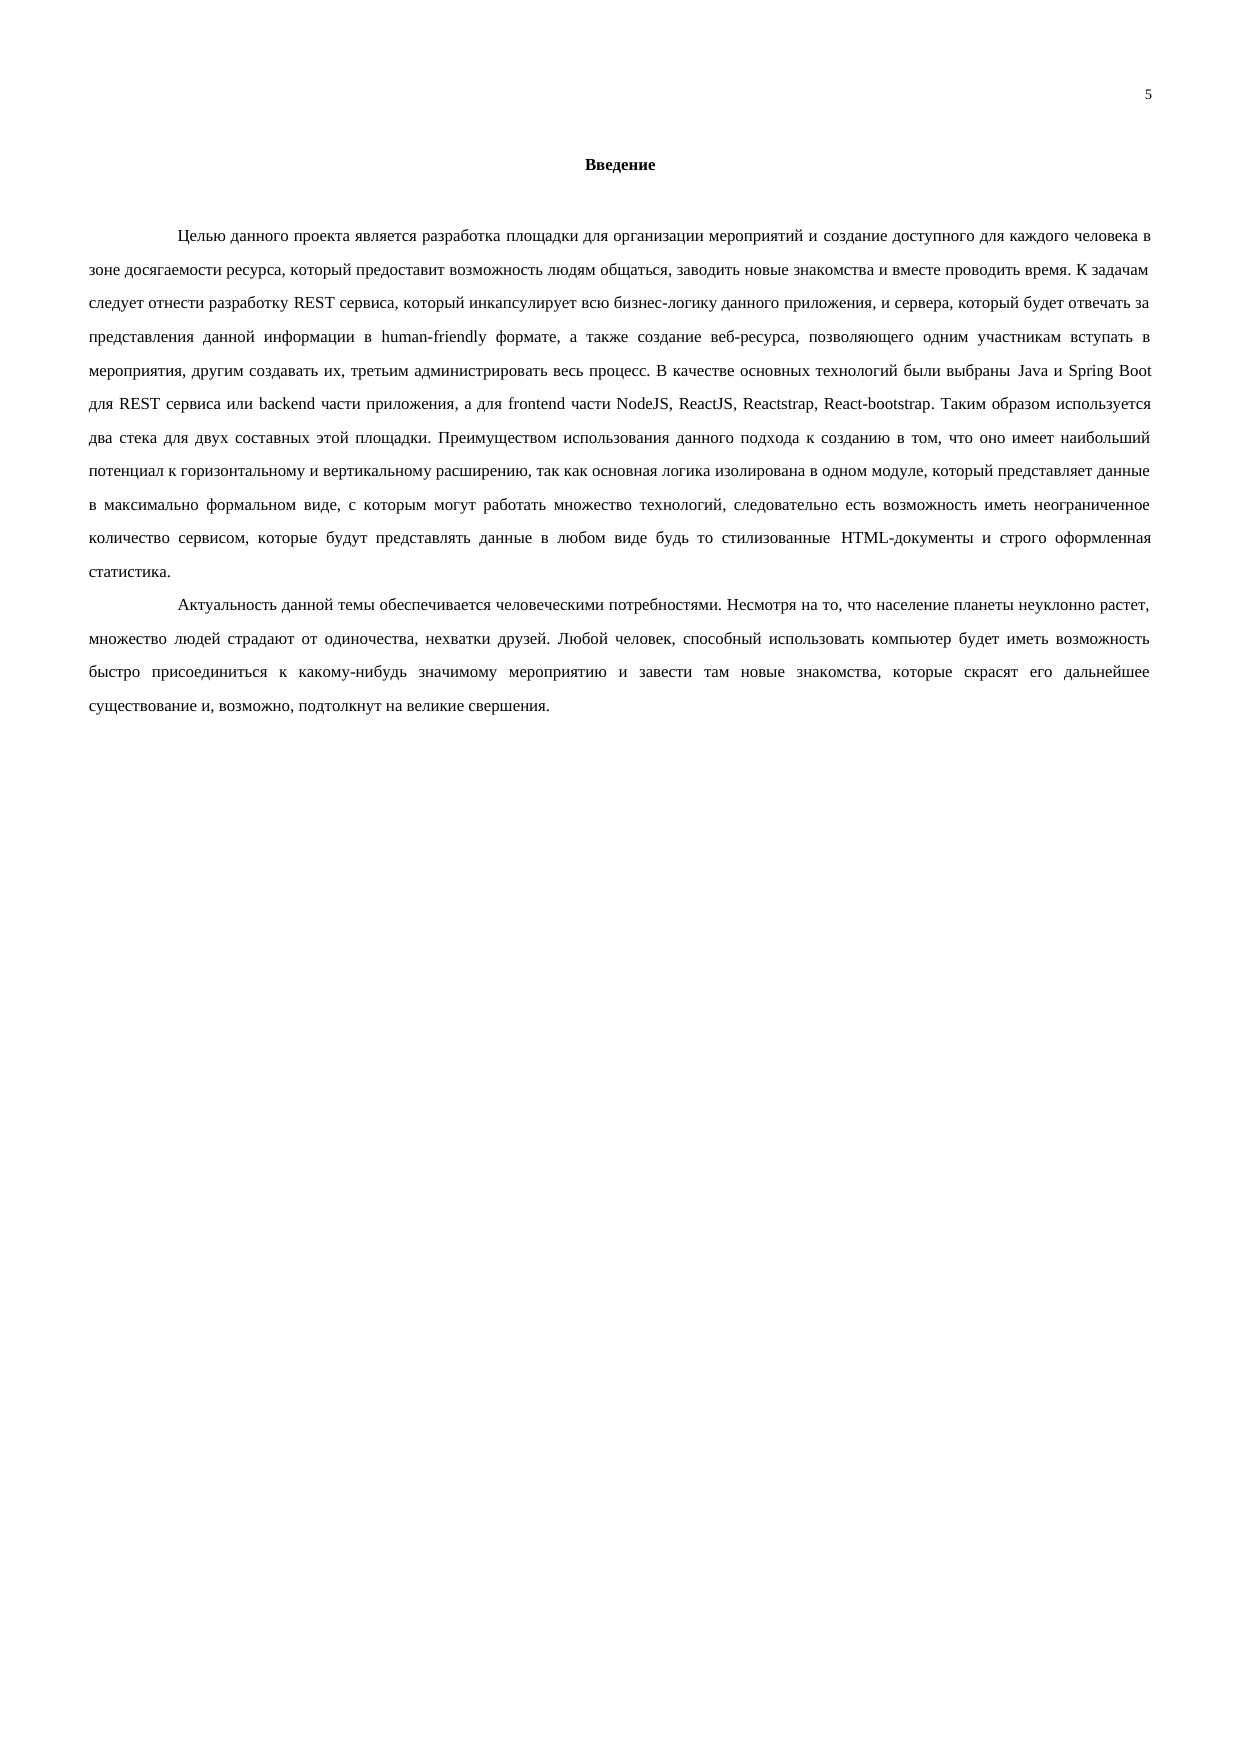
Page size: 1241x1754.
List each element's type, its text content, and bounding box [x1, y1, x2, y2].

text Актуальность данной темы обеспечивается человеческими потребностями. Несмотря на то, что население планеты неуклонно растет, множество людей страдают от одиночества, нехватки друзей. Любой человек, способный использовать компьютер будет иметь возможность быстро присоединиться к какому-нибудь значимому мероприятию и завести там новые знакомства, которые скрасят его дальнейшее существование и, возможно, подтолкнут на великие свершения. [88, 581, 1152, 715]
text Введение [88, 141, 1152, 174]
text Целью данного проекта является разработка площадки для организации мероприятий и создание доступного для каждого человека в зоне досягаемости ресурса, который предоставит возможность людям общаться, заводить новые знакомства и вместе проводить время. К задачам следует отнести разработку REST сервиса, который инкапсулирует всю бизнес-логику данного приложения, и сервера, который будет отвечать за представления данной информации в human-friendly формате, а также создание веб-ресурса, позволяющего одним участникам вступать в мероприятия, другим создавать их, третьим администрировать весь процесс. В качестве основных технологий были выбраны Java и Spring Boot для REST сервиса или backend части приложения, а для frontend части NodeJS, ReactJS, Reactstrap, React-bootstrap. Таким образом используется два стека для двух составных этой площадки. Преимуществом использования данного подхода к созданию в том, что оно имеет наибольший потенциал к горизонтальному и вертикальному расширению, так как основная логика изолирована в одном модуле, который представляет данные в максимально формальном виде, с которым могут работать множество технологий, следовательно есть возможность иметь неограниченное количество сервисом, которые будут представлять данные в любом виде будь то стилизованные HTML-документы и строго оформленная статистика. [88, 212, 1152, 581]
